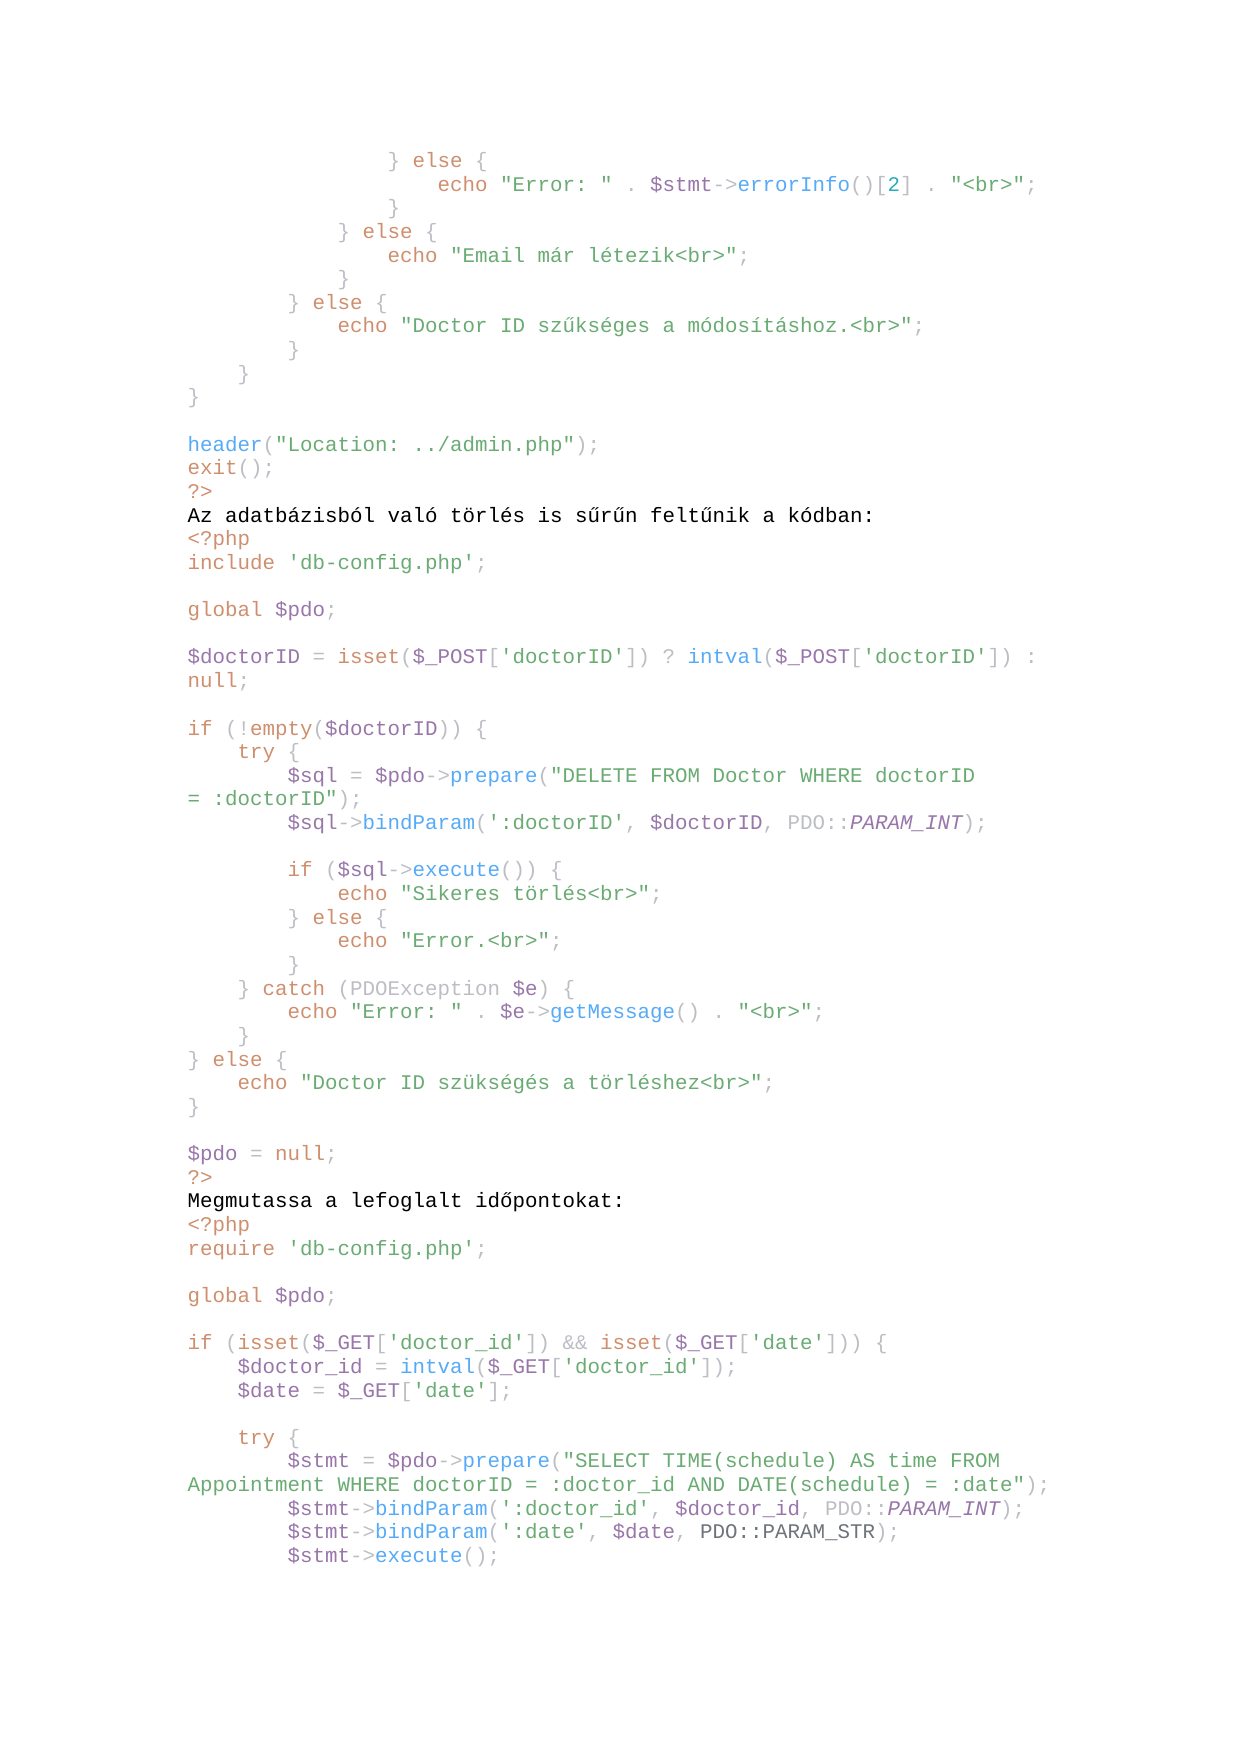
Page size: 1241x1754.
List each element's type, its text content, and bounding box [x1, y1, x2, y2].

text Megmutassa a lefoglalt időpontokat: [187, 1190, 1053, 1214]
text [187, 150, 1053, 505]
text Az adatbázisból való törlés is sűrűn feltűnik a kódban: [187, 505, 1053, 528]
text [187, 1214, 1053, 1592]
text <?php include 'db-config.php'; global $pdo; $doctorID = isset($_POST['doctorID']) ? intval($_POST['doctorID']) : null; if (!empty($doctorID)) { try { $sql = $pdo->prepare("DELETE FROM Doctor WHERE doctorID = :doctorID"); $sql->bindParam(':doctorID', $doctorID, PDO::PARAM_INT); if ($sql->execute()) { echo "Sikeres törlés<br>"; } else { echo "Error.<br>"; } } catch (PDOException $e) { echo "Error: " . $e->getMessage() . "<br>"; } } else { echo "Doctor ID szükségés a törléshez<br>"; } $pdo = null; ?> [187, 528, 1053, 1190]
